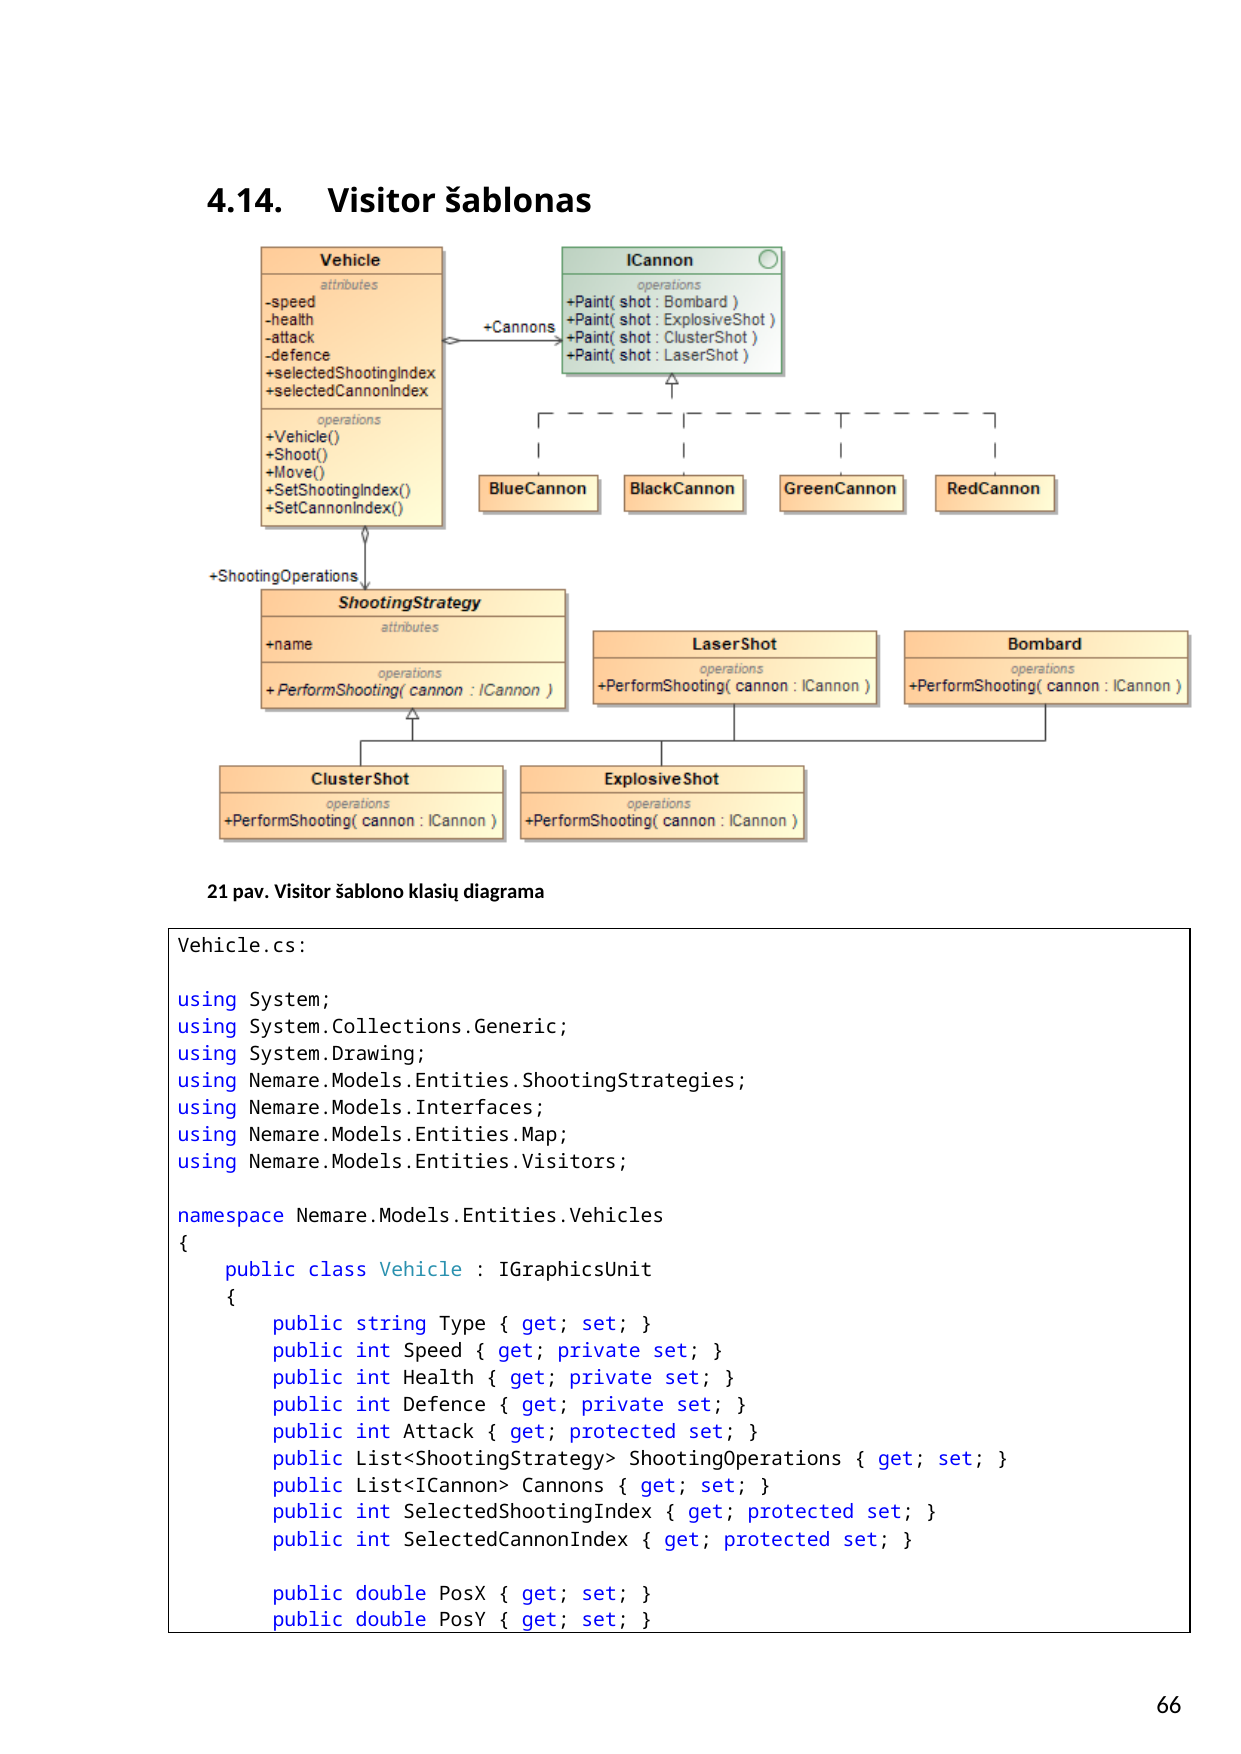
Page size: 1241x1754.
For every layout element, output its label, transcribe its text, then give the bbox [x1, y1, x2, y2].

text public class Vehicle : IGraphicsUnit [177, 1255, 1181, 1282]
text public double PosY { get; set; } [177, 1606, 1181, 1632]
picture [206, 229, 1211, 853]
text { [177, 1228, 1181, 1255]
text public int Defence { get; private set; } [177, 1390, 1181, 1417]
text Vehicle.cs: [169, 929, 1189, 958]
text using System.Drawing; [177, 1039, 1181, 1066]
text 21 pav. Visitor šablono klasių diagrama [177, 878, 1181, 903]
text using System.Collections.Generic; [177, 1012, 1181, 1039]
text public int SelectedCannonIndex { get; protected set; } [177, 1525, 1181, 1552]
text using System; [177, 985, 1181, 1012]
text public List<ShootingStrategy> ShootingOperations { get; set; } [177, 1444, 1181, 1471]
text using Nemare.Models.Entities.Map; [177, 1120, 1181, 1147]
text using Nemare.Models.Entities.Visitors; [177, 1147, 1181, 1174]
text public int Attack { get; protected set; } [177, 1417, 1181, 1444]
text public List<ICannon> Cannons { get; set; } [177, 1471, 1181, 1498]
text public double PosX { get; set; } [177, 1579, 1181, 1606]
text public int Health { get; private set; } [177, 1363, 1181, 1390]
text using Nemare.Models.Entities.ShootingStrategies; [177, 1066, 1181, 1093]
text namespace Nemare.Models.Entities.Vehicles [177, 1201, 1181, 1228]
text public int SelectedShootingIndex { get; protected set; } [177, 1498, 1181, 1525]
text { [177, 1282, 1181, 1309]
subtitle Visitor šablonas [207, 177, 1181, 223]
text public int Speed { get; private set; } [177, 1336, 1181, 1363]
text using Nemare.Models.Interfaces; [177, 1093, 1181, 1120]
text public string Type { get; set; } [177, 1309, 1181, 1336]
